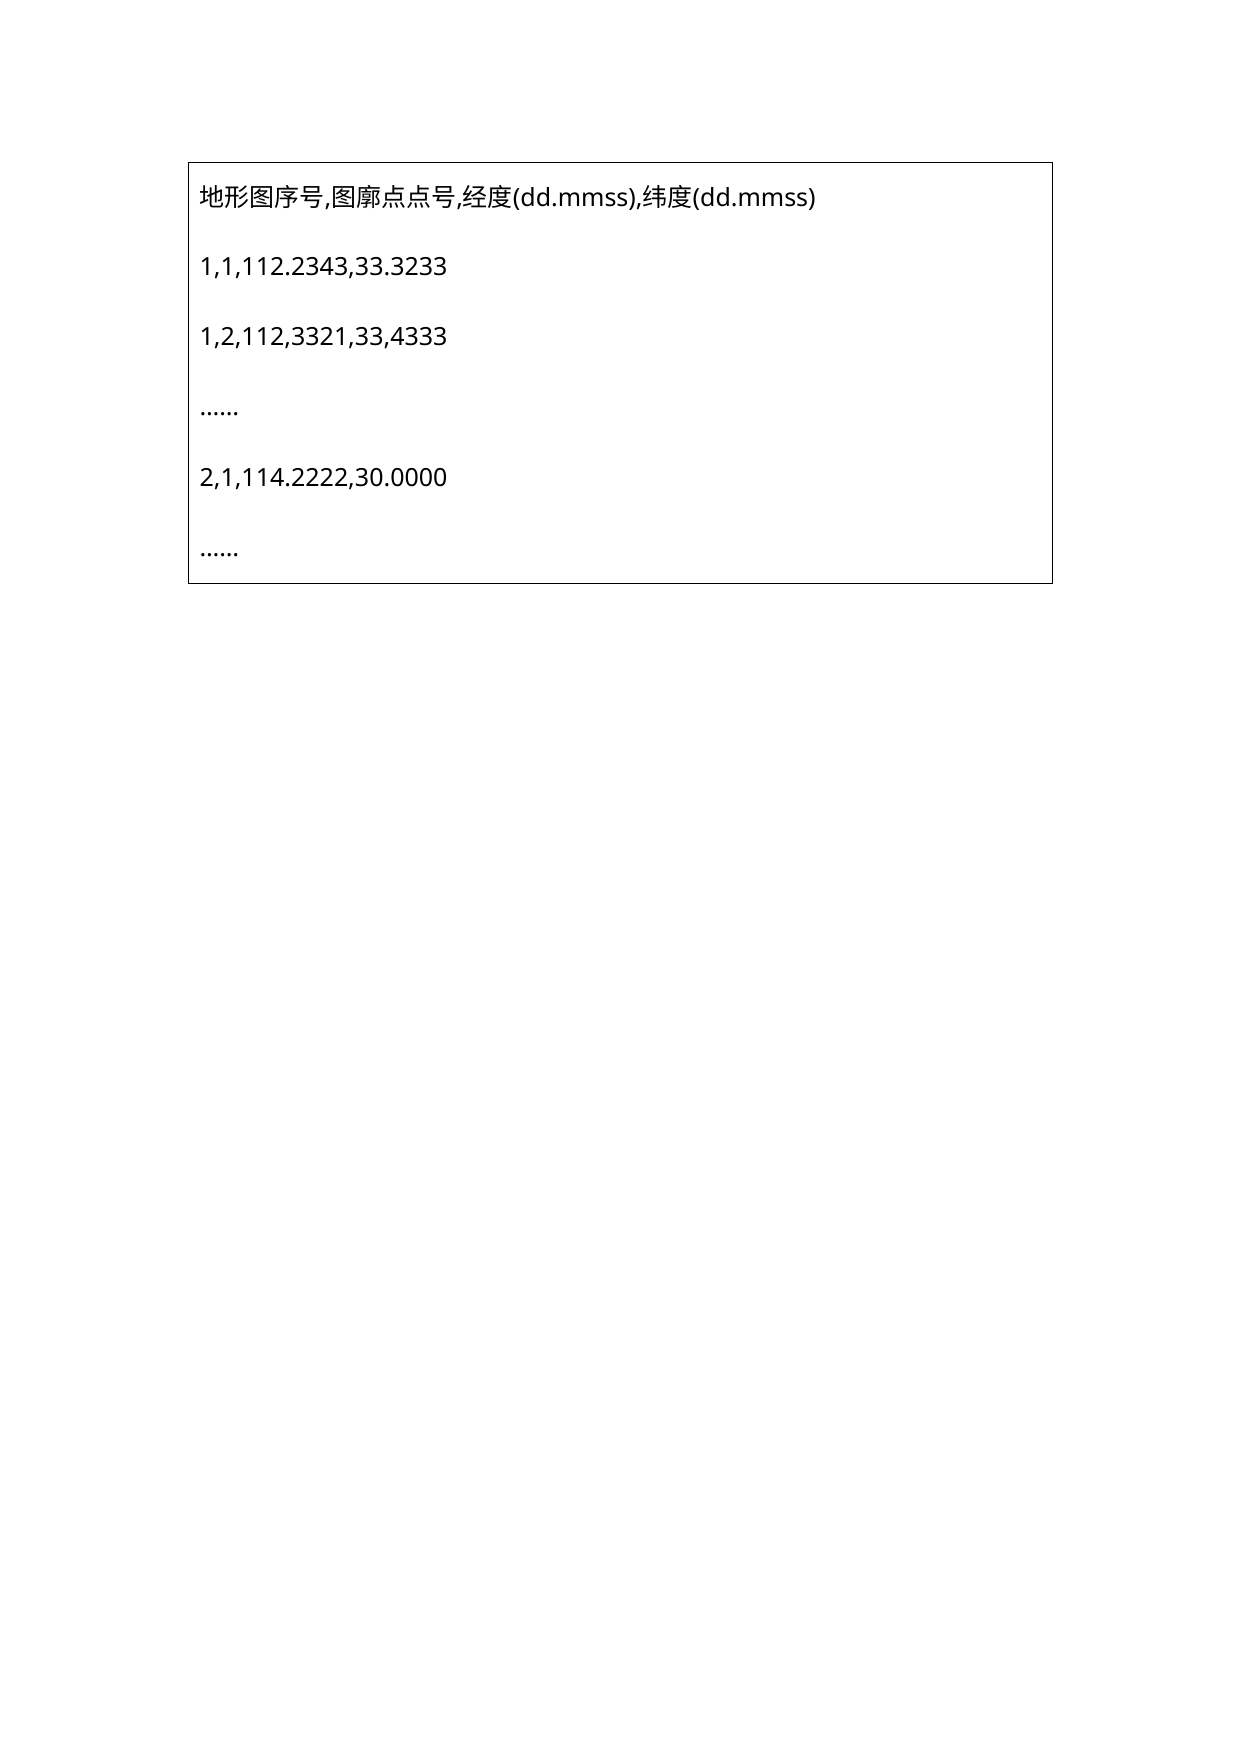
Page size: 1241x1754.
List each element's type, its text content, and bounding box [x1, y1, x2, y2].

table_header 地形图序号,图廓点点号,经度(dd.mmss),纬度(dd.mmss) 1,1,112.2343,33.3233 1,2,112,3321,33,4333 …… 2,1,114.2222,30.0000 …… [189, 163, 1052, 583]
